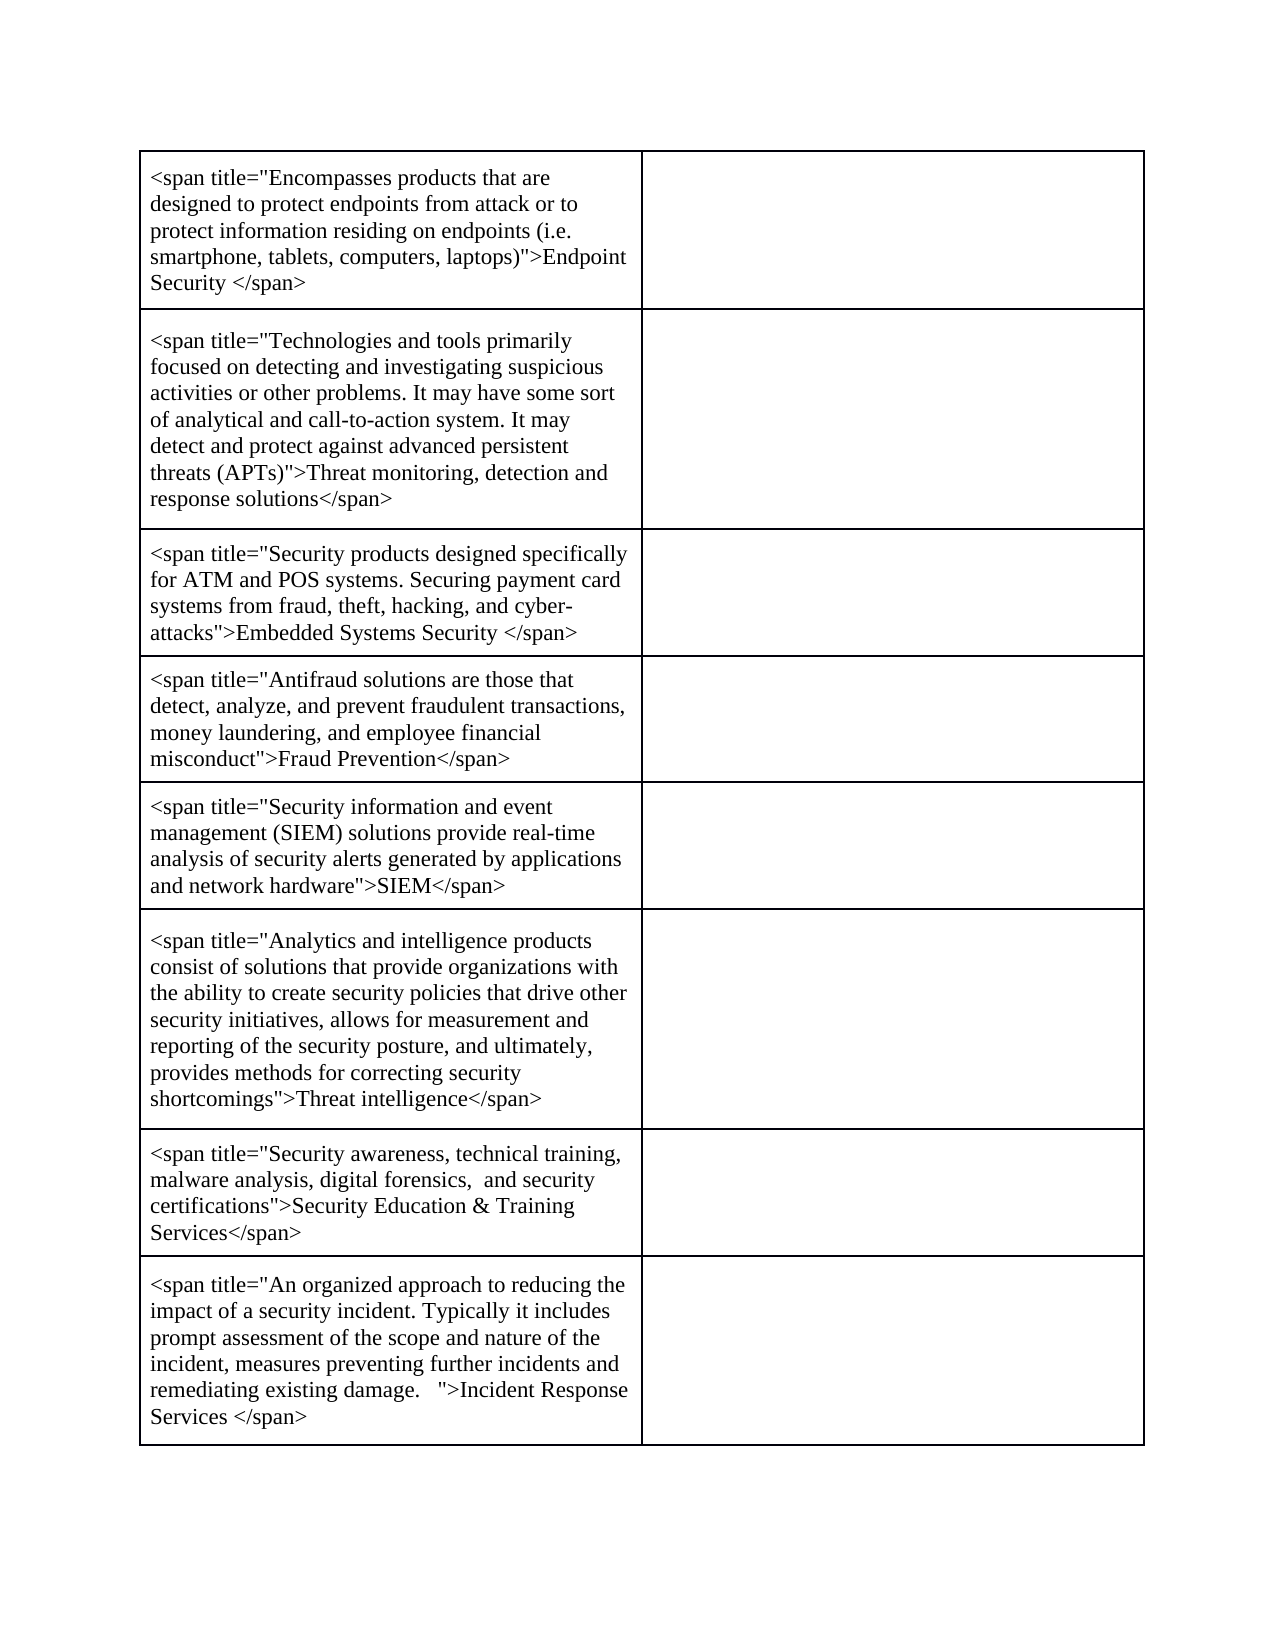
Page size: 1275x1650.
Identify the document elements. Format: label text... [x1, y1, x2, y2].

table_cell [643, 657, 1143, 781]
table_cell [643, 1257, 1143, 1444]
table_cell <span title="Antifraud solutions are those that detect, analyze, and prevent fraudulent transactions, money laundering, and employee financial misconduct">Fraud Prevention</span> [141, 657, 641, 781]
table_cell [643, 310, 1143, 528]
table_cell <span title="An organized approach to reducing the impact of a security incident. Typically it includes prompt assessment of the scope and nature of the incident, measures preventing further incidents and remediating existing damage. ">Incident Response Services </span> [141, 1257, 641, 1444]
table_cell [643, 152, 1143, 308]
table_cell <span title="Analytics and intelligence products consist of solutions that provide organizations with the ability to create security policies that drive other security initiatives, allows for measurement and reporting of the security posture, and ultimately, provides methods for correcting security shortcomings">Threat intelligence</span> [141, 910, 641, 1128]
table_cell <span title="Security awareness, technical training, malware analysis, digital forensics, and security certifications">Security Education & Training Services</span> [141, 1130, 641, 1255]
table_cell <span title="Security information and event management (SIEM) solutions provide real-time analysis of security alerts generated by applications and network hardware">SIEM</span> [141, 783, 641, 908]
table_cell [643, 1130, 1143, 1255]
table_cell [643, 783, 1143, 908]
table_cell <span title="Technologies and tools primarily focused on detecting and investigating suspicious activities or other problems. It may have some sort of analytical and call-to-action system. It may detect and protect against advanced persistent threats (APTs)">Threat monitoring, detection and response solutions</span> [141, 310, 641, 528]
table_cell [643, 910, 1143, 1128]
table_cell <span title="Security products designed specifically for ATM and POS systems. Securing payment card systems from fraud, theft, hacking, and cyber-attacks">Embedded Systems Security </span> [141, 530, 641, 655]
table_cell [643, 530, 1143, 655]
table_cell <span title="Encompasses products that are designed to protect endpoints from attack or to protect information residing on endpoints (i.e. smartphone, tablets, computers, laptops)">Endpoint Security </span> [141, 152, 641, 308]
